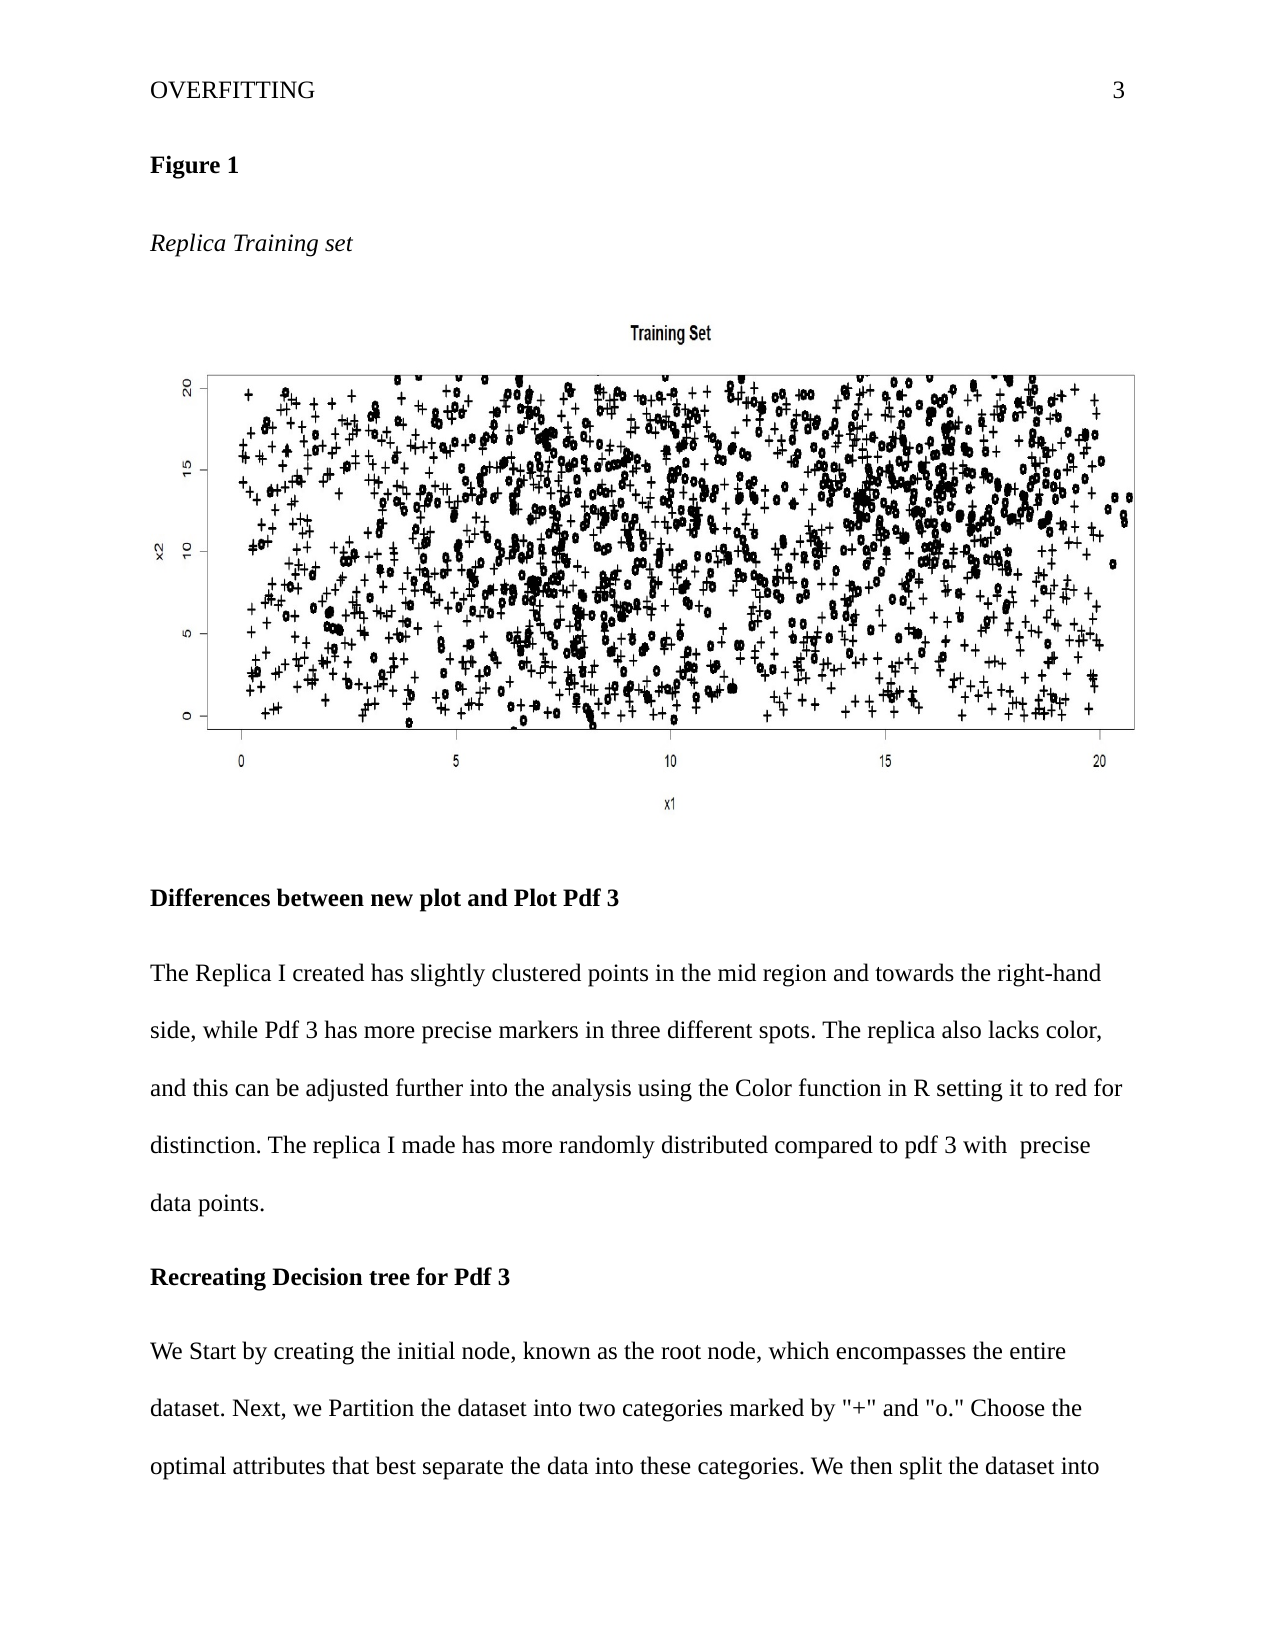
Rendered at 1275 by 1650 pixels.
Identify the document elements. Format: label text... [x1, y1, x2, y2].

text Figure 1 [150, 150, 1125, 179]
text The Replica I created has slightly clustered points in the mid region and towards the right-hand side, while Pdf 3 has more precise markers in three different spots. The replica also lacks color, and this can be adjusted further into the analysis using the Color function in R setting it to red for distinction. The replica I made has more randomly distributed compared to pdf 3 with precise data points. [150, 958, 1125, 1216]
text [150, 1336, 1125, 1480]
text Replica Training set [150, 228, 1125, 288]
text Recreating Decision tree for Pdf 3 [150, 1262, 1125, 1291]
picture [150, 288, 1163, 836]
text Differences between new plot and Plot Pdf 3 [150, 883, 1125, 912]
